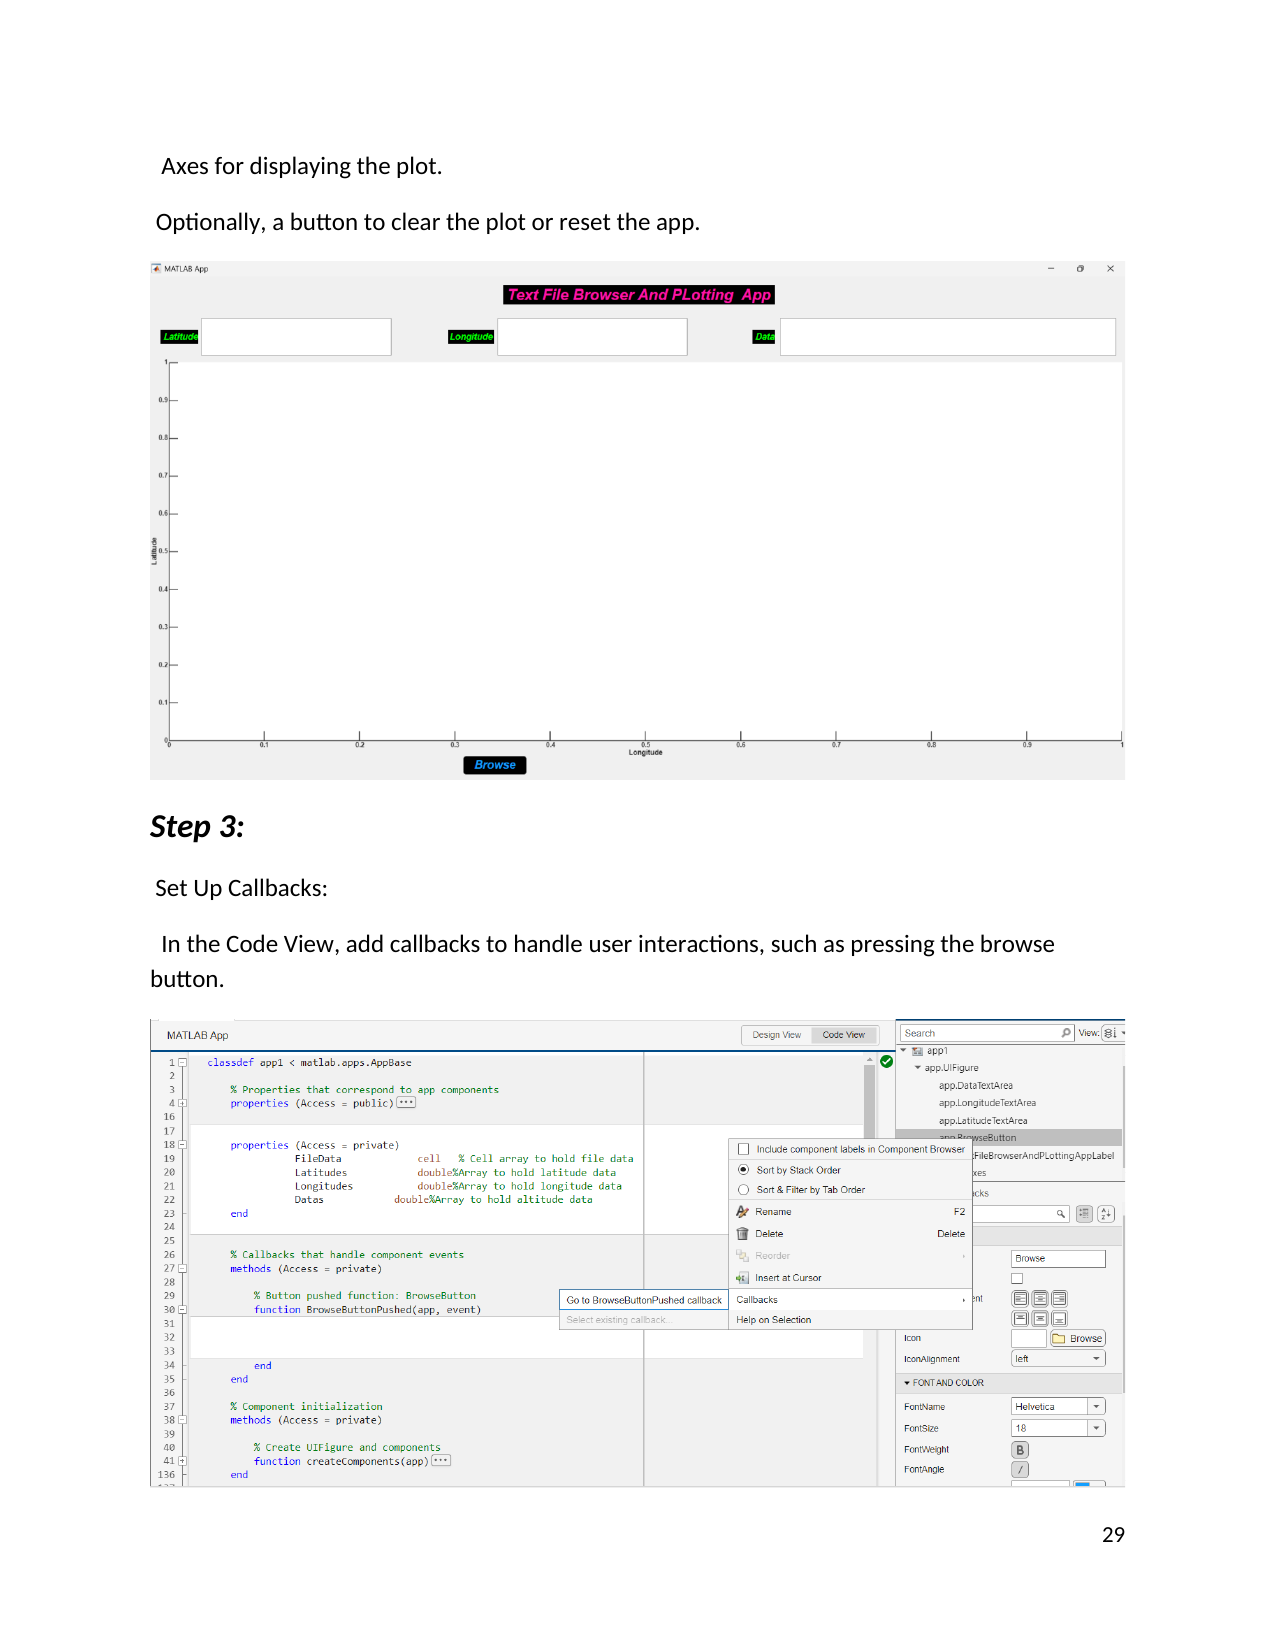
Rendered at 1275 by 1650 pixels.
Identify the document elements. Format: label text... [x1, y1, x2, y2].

text Set Up Callbacks: [150, 872, 1125, 903]
picture [150, 1019, 1125, 1488]
text In the Code View, add callbacks to handle user interactions, such as pressing the browse button. [150, 928, 1125, 994]
text Step 3: [150, 805, 1125, 846]
text Axes for displaying the plot. [150, 150, 1125, 181]
text Optionally, a button to clear the plot or reset the app. [150, 206, 1125, 236]
picture [150, 261, 1125, 780]
